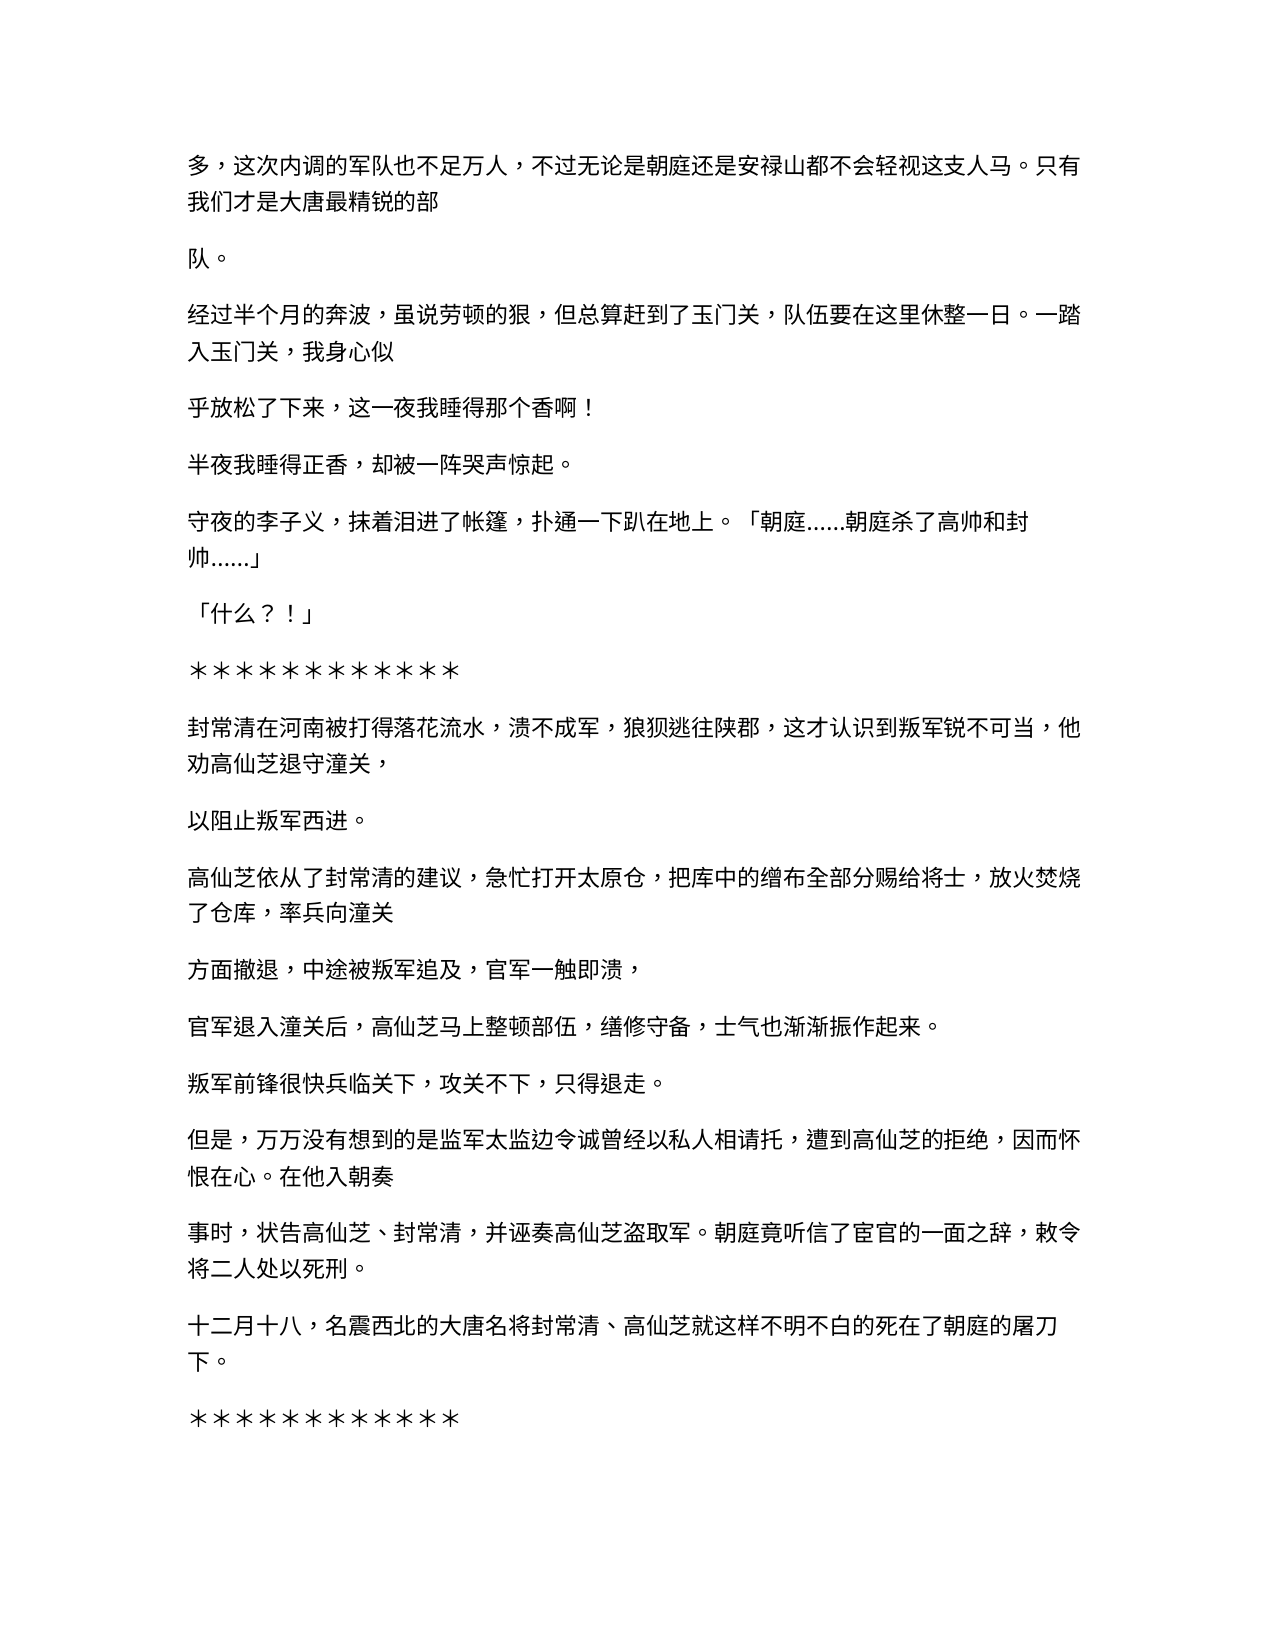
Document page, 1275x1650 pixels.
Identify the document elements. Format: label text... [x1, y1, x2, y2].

text 经过半个月的奔波，虽说劳顿的狠，但总算赶到了玉门关，队伍要在这里休整一日。一踏入玉门关，我身心似 [187, 299, 1087, 367]
text ＊＊＊＊＊＊＊＊＊＊＊＊ [187, 1403, 1087, 1434]
text 高仙芝依从了封常清的建议，急忙打开太原仓，把库中的缯布全部分赐给将士，放火焚烧了仓库，率兵向潼关 [187, 861, 1087, 929]
text 方面撤退，中途被叛军追及，官军一触即溃， [187, 954, 1087, 985]
text 「什么？！」 [187, 598, 1087, 630]
text 以阻止叛军西进。 [187, 805, 1087, 836]
text 叛军前锋很快兵临关下，攻关不下，只得退走。 [187, 1068, 1087, 1099]
text 官军退入潼关后，高仙芝马上整顿部伍，缮修守备，士气也渐渐振作起来。 [187, 1011, 1087, 1042]
text 十二月十八，名震西北的大唐名将封常清、高仙芝就这样不明不白的死在了朝庭的屠刀下。 [187, 1310, 1087, 1377]
text ＊＊＊＊＊＊＊＊＊＊＊＊ [187, 655, 1087, 686]
text 半夜我睡得正香，却被一阵哭声惊起。 [187, 449, 1087, 480]
text 封常清在河南被打得落花流水，溃不成军，狼狈逃往陕郡，这才认识到叛军锐不可当，他劝高仙芝退守潼关， [187, 712, 1087, 779]
text 乎放松了下来，这一夜我睡得那个香啊！ [187, 392, 1087, 423]
text 但是，万万没有想到的是监军太监边令诚曾经以私人相请托，遭到高仙芝的拒绝，因而怀恨在心。在他入朝奏 [187, 1124, 1087, 1192]
text 守夜的李子义，抹着泪进了帐篷，扑通一下趴在地上。「朝庭……朝庭杀了高帅和封帅……」 [187, 506, 1087, 573]
text 多，这次内调的军队也不足万人，不过无论是朝庭还是安禄山都不会轻视这支人马。只有我们才是大唐最精锐的部 [187, 150, 1087, 217]
text 队。 [187, 243, 1087, 274]
text 事时，状告高仙芝、封常清，并诬奏高仙芝盗取军。朝庭竟听信了宦官的一面之辞，敕令将二人处以死刑。 [187, 1217, 1087, 1284]
